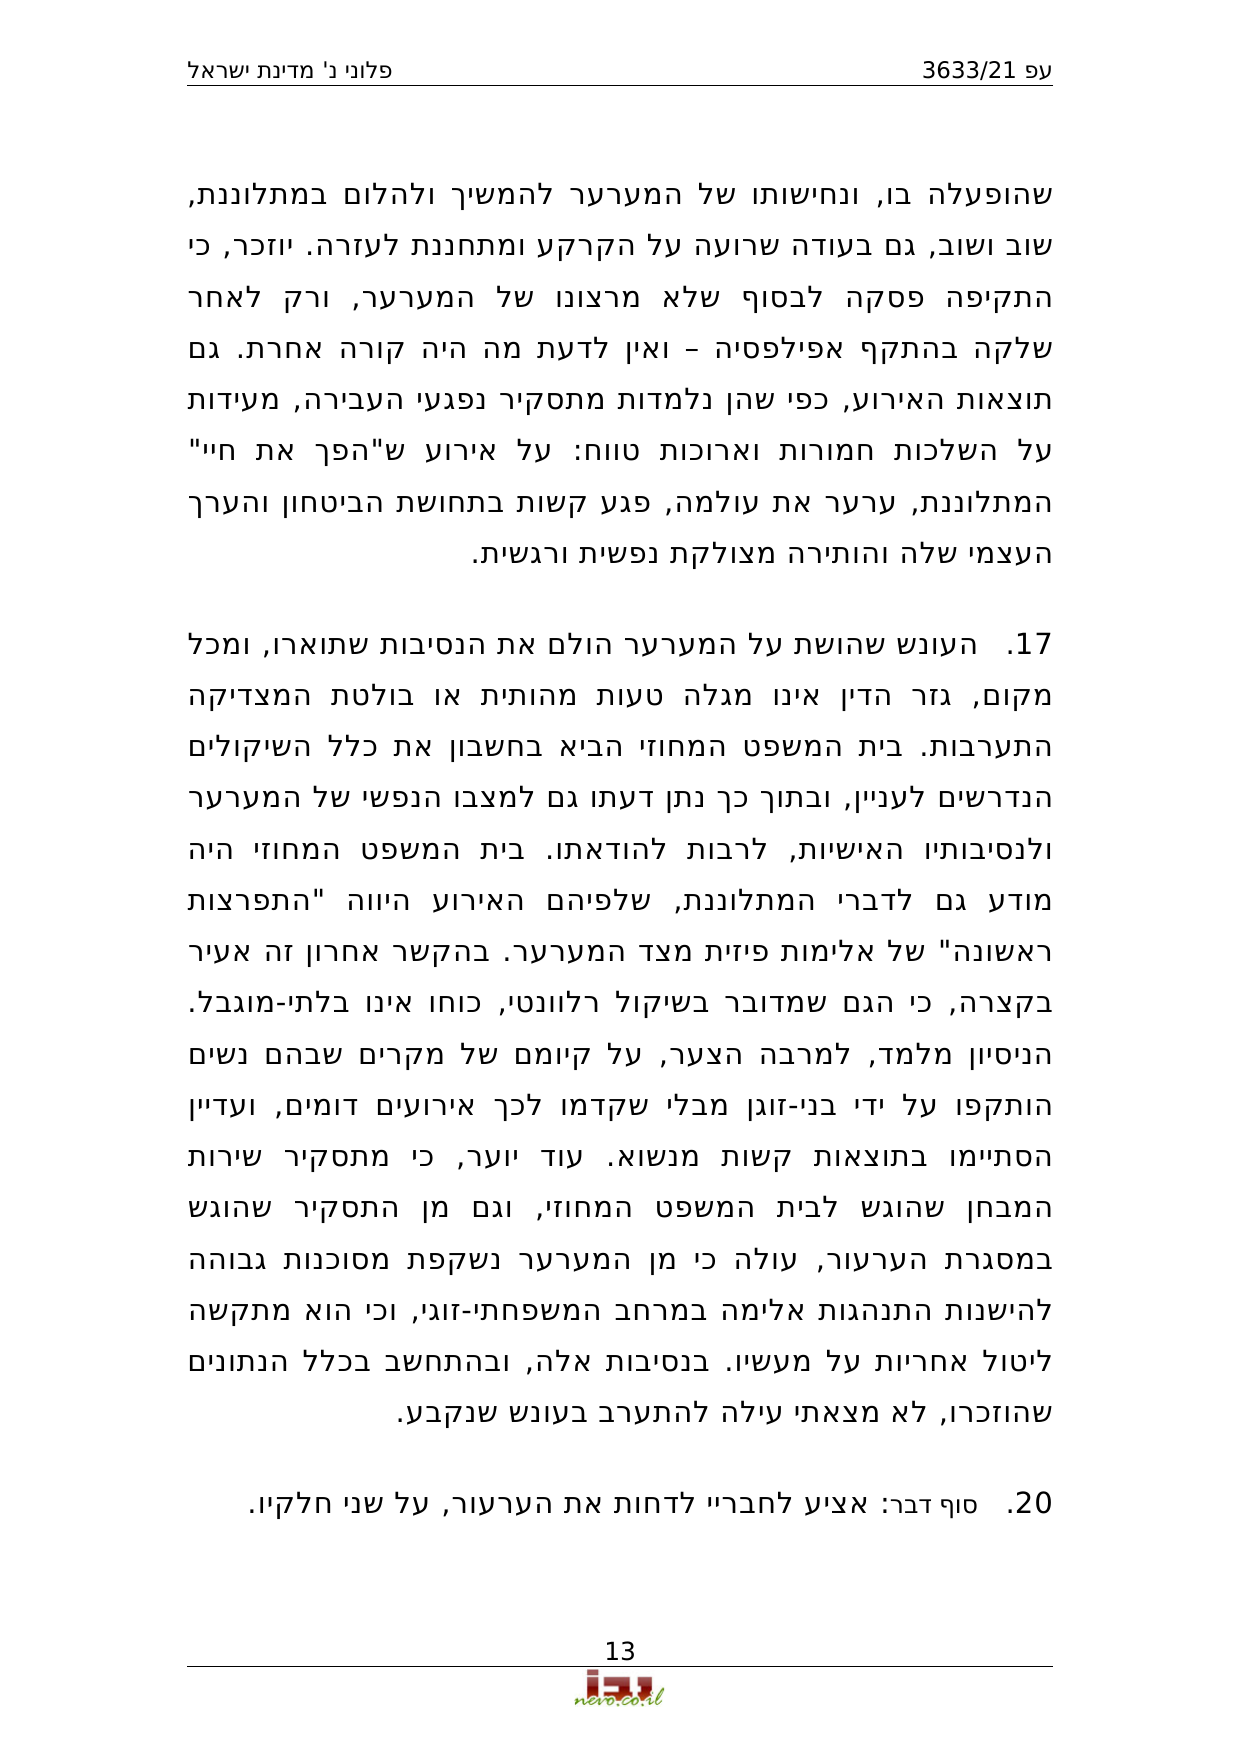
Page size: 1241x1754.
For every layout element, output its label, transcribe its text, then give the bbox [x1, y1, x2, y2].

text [187, 177, 1053, 570]
text 20. סוף דבר: אציע לחבריי לדחות את הערעור, על שני חלקיו. [187, 1486, 1053, 1521]
picture [574, 1669, 666, 1707]
text 17. העונש שהושת על המערער הולם את הנסיבות שתוארו, ומכל מקום, גזר הדין אינו מגלה טעות מהותית או בולטת המצדיקה התערבות. בית המשפט המחוזי הביא בחשבון את כלל השיקולים הנדרשים לעניין, ובתוך כך נתן דעתו גם למצבו הנפשי של המערער ולנסיבותיו האישיות, לרבות להודאתו. בית המשפט המחוזי היה מודע גם לדברי המתלוננת, שלפיהם האירוע היווה "התפרצות ראשונה" של אלימות פיזית מצד המערער. בהקשר אחרון זה אעיר בקצרה, כי הגם שמדובר בשיקול רלוונטי, כוחו אינו בלתי-מוגבל. הניסיון מלמד, למרבה הצער, על קיומם של מקרים שבהם נשים הותקפו על ידי בני-זוגן מבלי שקדמו לכך אירועים דומים, ועדיין הסתיימו בתוצאות קשות מנשוא. עוד יוער, כי מתסקיר שירות המבחן שהוגש לבית המשפט המחוזי, וגם מן התסקיר שהוגש במסגרת הערעור, עולה כי מן המערער נשקפת מסוכנות גבוהה להישנות התנהגות אלימה במרחב המשפחתי-זוגי, וכי הוא מתקשה ליטול אחריות על מעשיו. בנסיבות אלה, ובהתחשב בכלל הנתונים שהוזכרו, לא מצאתי עילה להתערב בעונש שנקבע. [187, 627, 1053, 1430]
